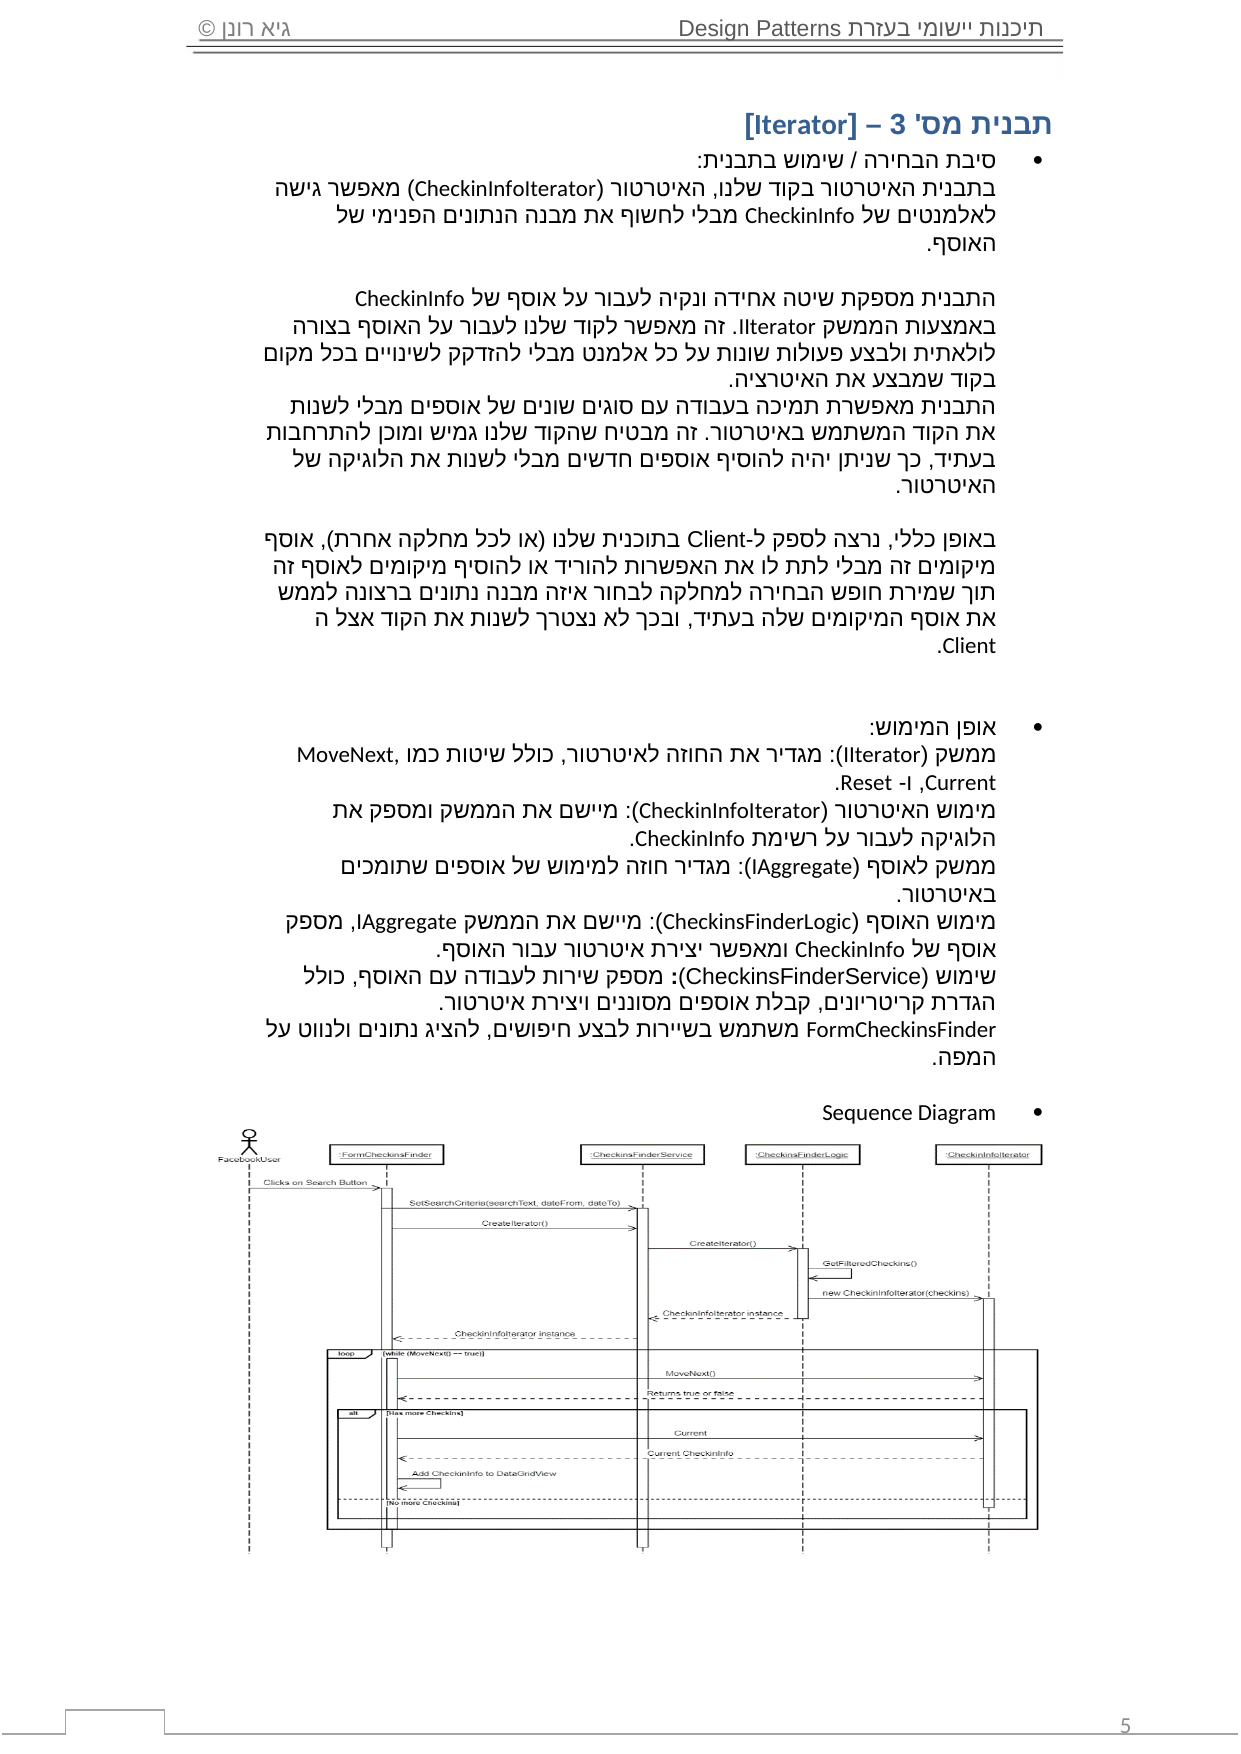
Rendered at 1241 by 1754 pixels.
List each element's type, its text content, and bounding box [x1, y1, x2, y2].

list התבנית מאפשרת תמיכה בעבודה עם סוגים שונים של אוספים מבלי לשנות את הקוד המשתמש באיטרטור. זה מבטיח שהקוד שלנו גמיש ומוכן להתרחבות בעתיד, כך שניתן יהיה להוסיף אוספים חדשים מבלי לשנות את הלוגיקה של האיטרטור. [262, 393, 996, 498]
subtitle תבנית מס' 3 – [Iterator] [187, 106, 1053, 142]
text מימוש האיטרטור (CheckinInfoIterator): מיישם את הממשק ומספק את הלוגיקה לעבור על רשימת CheckinInfo. ממשק לאוסף (IAggregate): מגדיר חוזה למימוש של אוספים שתומכים באיטרטור. מימוש האוסף (CheckinsFinderLogic): מיישם את הממשק IAggregate, מספק אוסף של CheckinInfo ומאפשר יצירת איטרטור עבור האוסף. שימוש (CheckinsFinderService): מספק שירות לעבודה עם האוסף, כולל הגדרת קריטריונים, קבלת אוספים מסוננים ויצירת איטרטור. FormCheckinsFinder משתמש בשיירות לבצע חיפושים, להציג נתונים ולנווט על המפה. [262, 796, 996, 1098]
picture [186, 0, 1064, 104]
list בתבנית האיטרטור בקוד שלנו, האיטרטור (CheckinInfoIterator) מאפשר גישה לאלמנטים של CheckinInfo מבלי לחשוף את מבנה הנתונים הפנימי של האוסף. [262, 174, 996, 256]
list התבנית מספקת שיטה אחידה ונקיה לעבור על אוסף של CheckinInfo באמצעות הממשק IIterator. זה מאפשר לקוד שלנו לעבור על האוסף בצורה לולאתית ולבצע פעולות שונות על כל אלמנט מבלי להזדקק לשינויים בכל מקום בקוד שמבצע את האיטרציה. [262, 284, 996, 393]
list באופן כללי, נרצה לספק ל-Client בתוכנית שלנו (או לכל מחלקה אחרת), אוסף מיקומים זה מבלי לתת לו את האפשרות להוריד או להוסיף מיקומים לאוסף זה תוך שמירת חופש הבחירה למחלקה לבחור איזה מבנה נתונים ברצונה לממש את אוסף המיקומים שלה בעתיד, ובכך לא נצטרך לשנות את הקוד אצל ה Client. [262, 526, 996, 660]
list אופן המימוש: [187, 714, 1034, 740]
list Sequence Diagram [187, 1098, 1034, 1126]
picture [212, 1126, 1053, 1554]
list סיבת הבחירה / שימוש בתבנית: [187, 147, 1034, 174]
text ממשק (IIterator): מגדיר את החוזה לאיטרטור, כולל שיטות כמו MoveNext, Current, ו- Reset. [262, 740, 996, 796]
